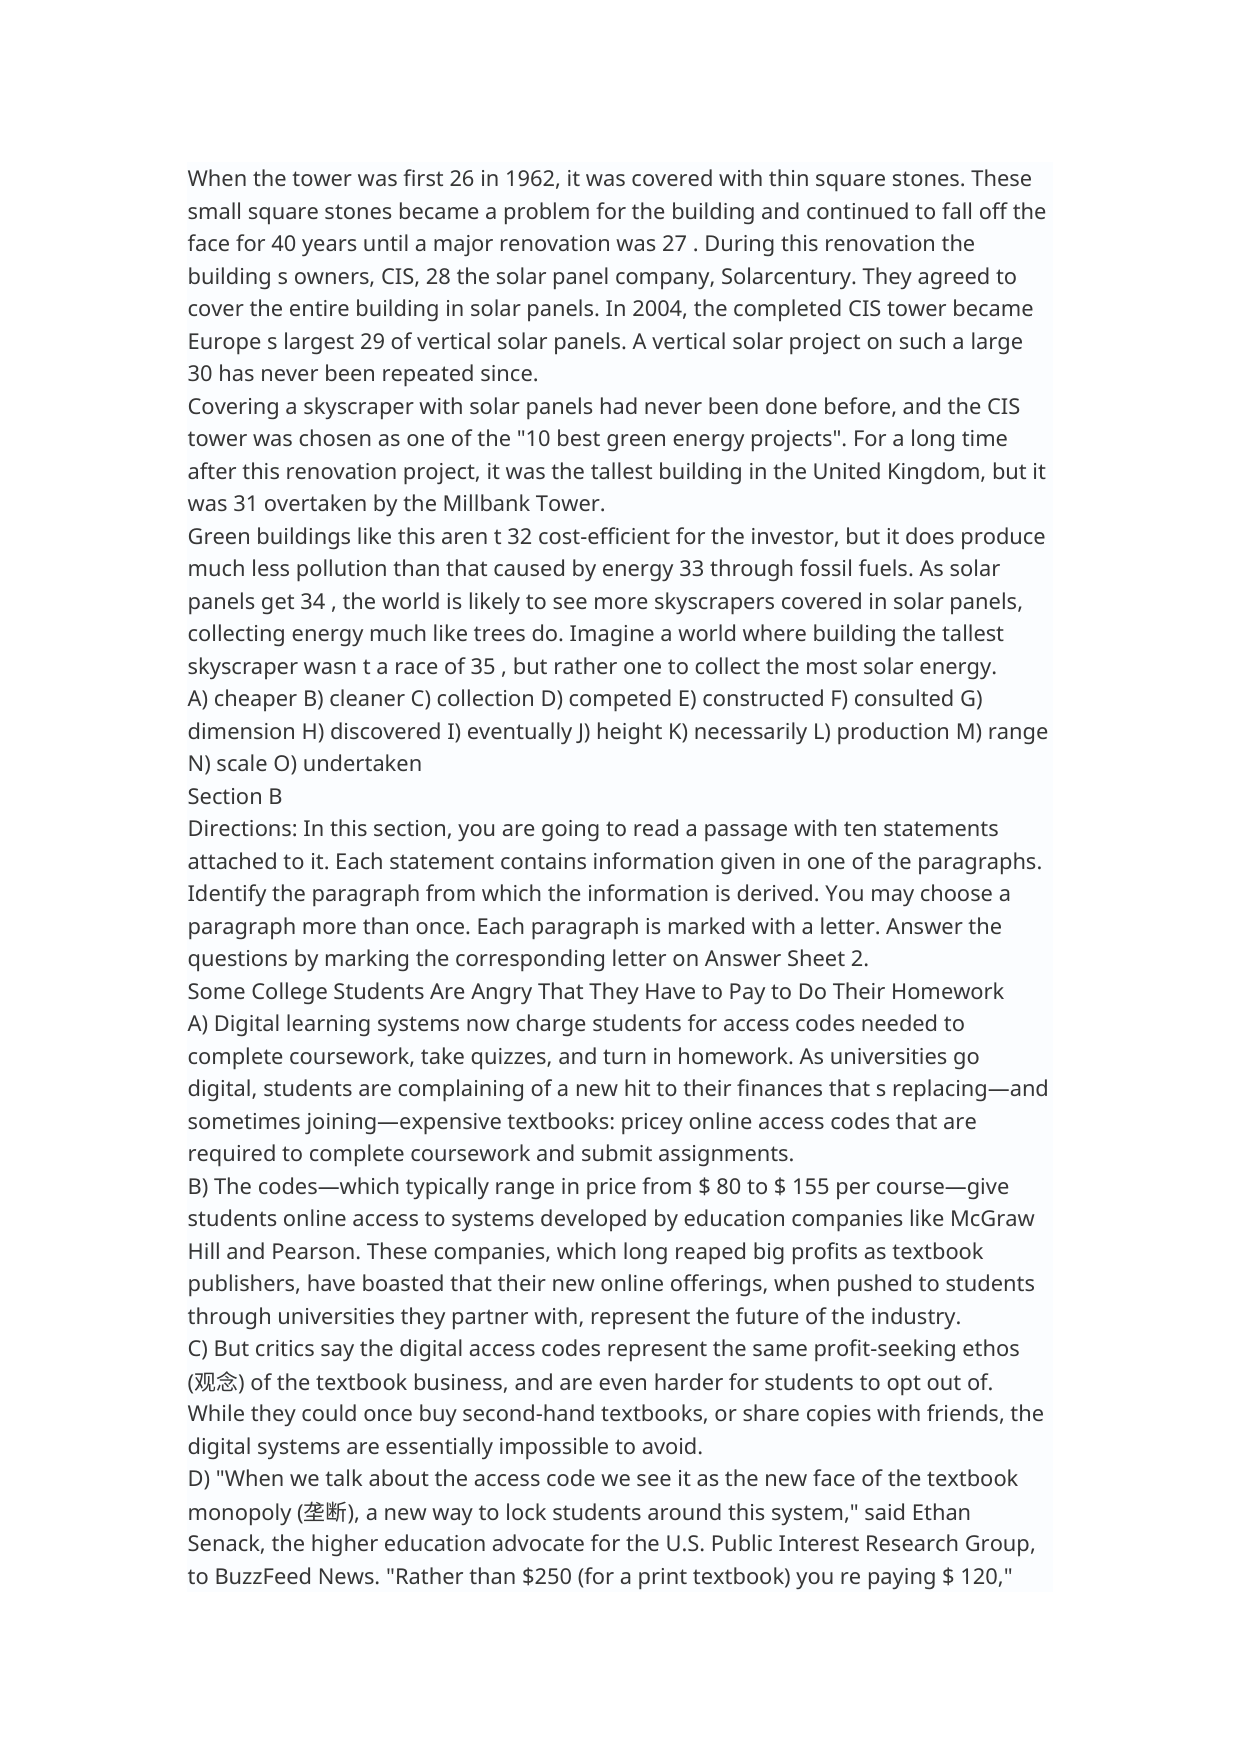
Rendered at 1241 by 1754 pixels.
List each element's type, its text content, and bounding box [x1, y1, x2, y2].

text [187, 1007, 1053, 1592]
text Some College Students Are Angry That They Have to Pay to Do Their Homework [187, 974, 1053, 1007]
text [187, 162, 1053, 779]
text Section B Directions: In this section, you are going to read a passage with ten statements attached to it. Each statement contains information given in one of the paragraphs. Identify the paragraph from which the information is derived. You may choose a paragraph more than once. Each paragraph is marked with a letter. Answer the questions by marking the corresponding letter on Answer Sheet 2. [187, 779, 1053, 974]
